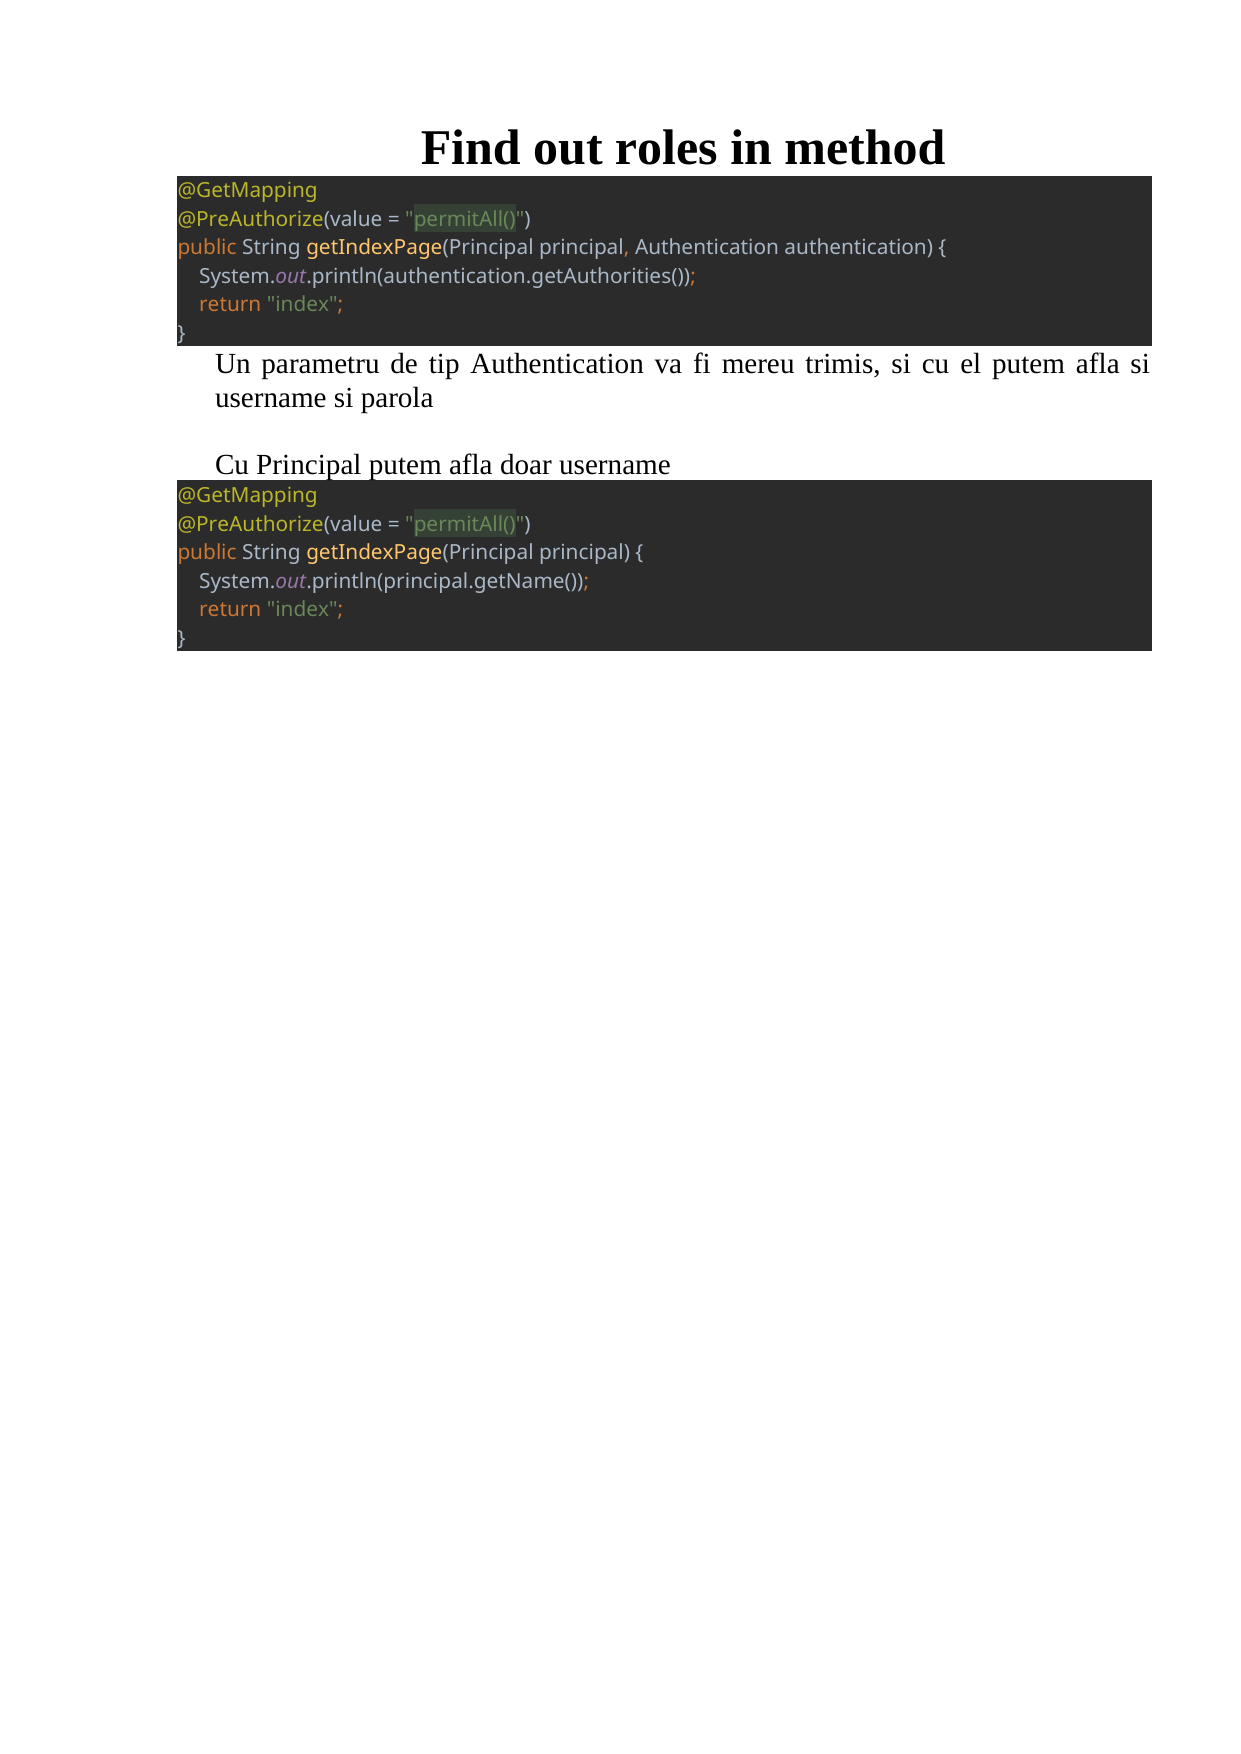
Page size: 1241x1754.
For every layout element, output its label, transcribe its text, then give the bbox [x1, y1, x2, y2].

text Find out roles in method [215, 118, 1152, 176]
text @GetMapping @PreAuthorize(value = "permitAll()") public String getIndexPage(Principal principal, Authentication authentication) { System.out.println(authentication.getAuthorities()); return "index"; } [177, 176, 1152, 346]
text Cu Principal putem afla doar username [215, 447, 1152, 480]
text @GetMapping @PreAuthorize(value = "permitAll()") public String getIndexPage(Principal principal) { System.out.println(principal.getName()); return "index"; } [177, 480, 1152, 651]
text Un parametru de tip Authentication va fi mereu trimis, si cu el putem afla si username si parola [215, 346, 1152, 413]
